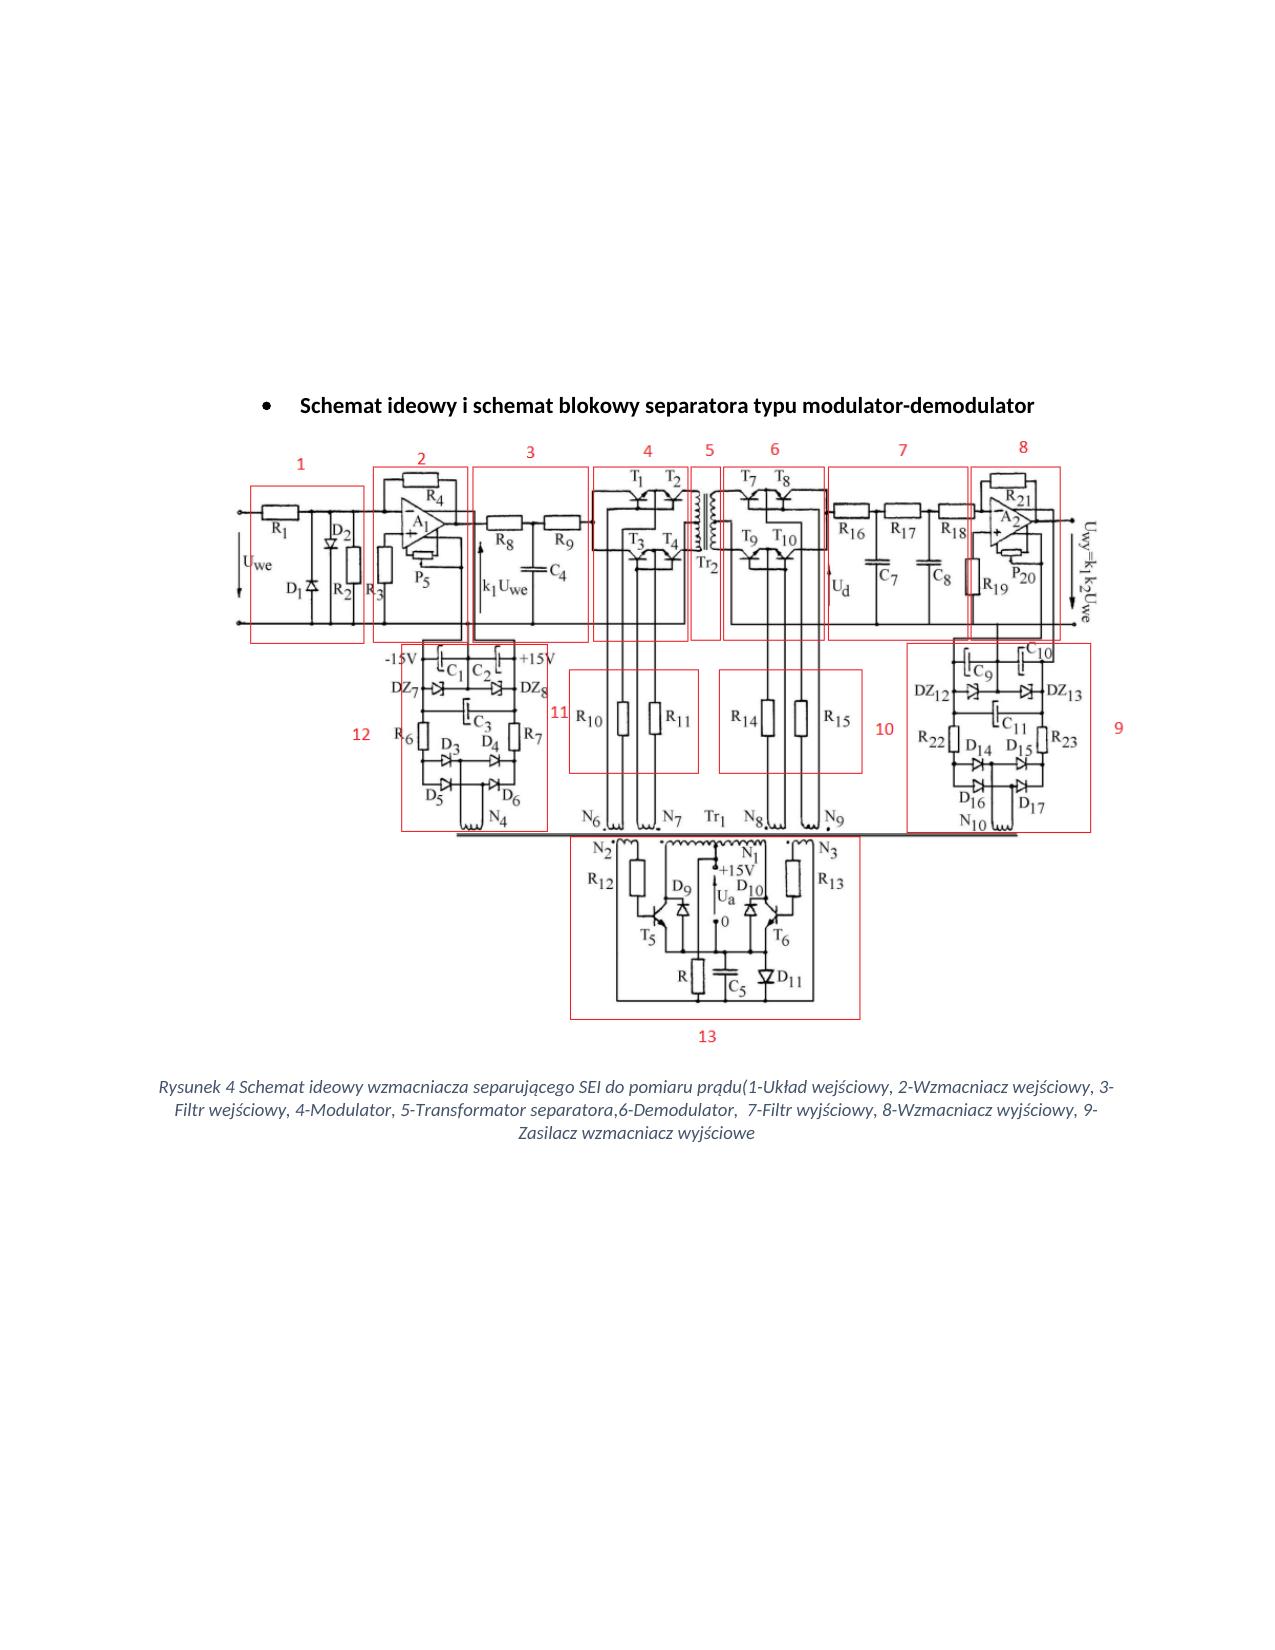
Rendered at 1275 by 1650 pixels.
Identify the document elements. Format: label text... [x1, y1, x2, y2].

text Rysunek 4 Schemat ideowy wzmacniacza separującego SEI do pomiaru prądu(1-Układ wejściowy, 2-Wzmacniacz wejściowy, 3-Filtr wejściowy, 4-Modulator, 5-Transformator separatora,6-Demodulator, 7-Filtr wyjściowy, 8-Wzmacniacz wyjściowy, 9-Zasilacz wzmacniacz wyjściowe [150, 1075, 1125, 1144]
list Schemat ideowy i schemat blokowy separatora typu modulator-demodulator [262, 392, 1125, 420]
picture [225, 438, 1195, 1057]
